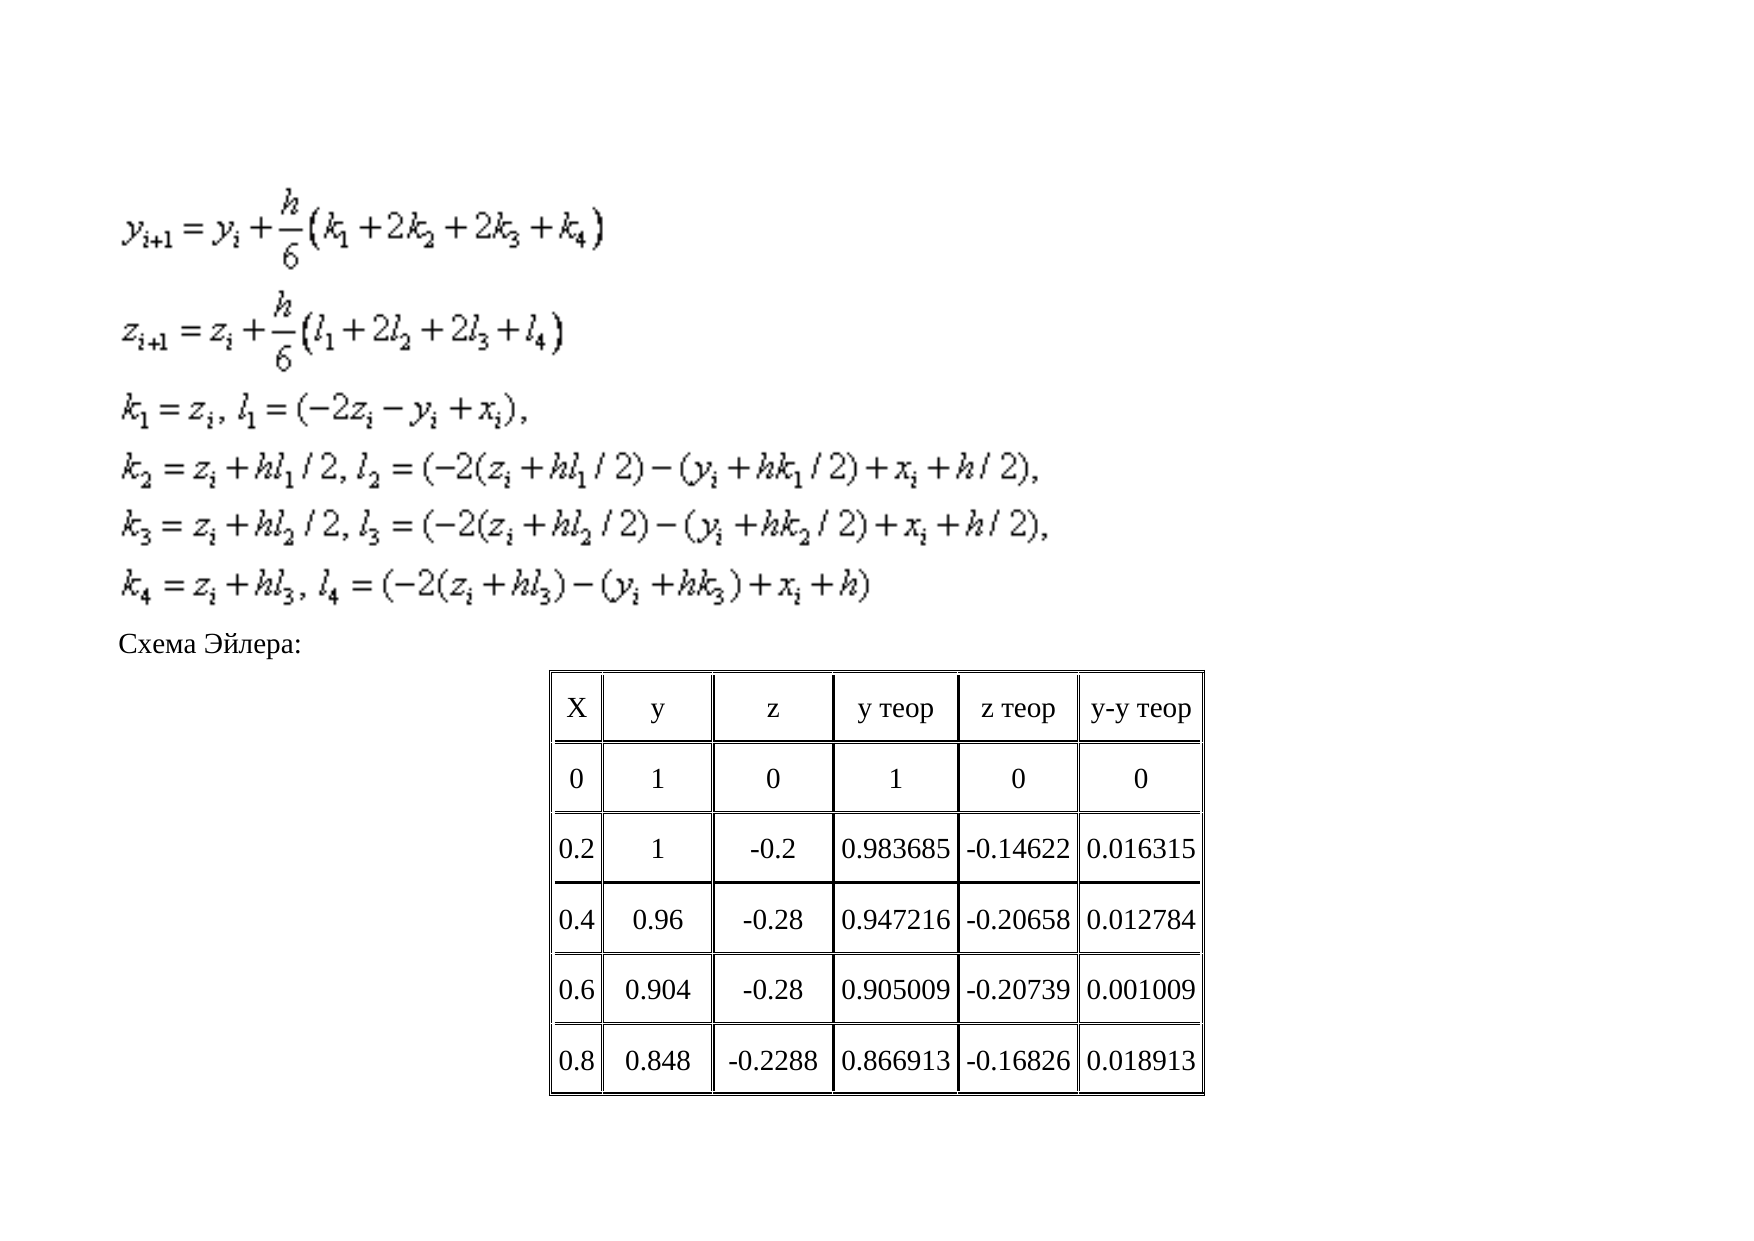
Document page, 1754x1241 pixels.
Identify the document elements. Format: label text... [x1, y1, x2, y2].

table_cell 0 [1080, 740, 1202, 811]
table_cell 0.012784 [1080, 881, 1202, 951]
table_cell -0.2288 [713, 1025, 833, 1092]
table_cell 0.947216 [835, 884, 957, 951]
text Схема Эйлера: [118, 625, 1636, 660]
table_header z [713, 671, 833, 740]
table_cell 0.001009 [1080, 951, 1202, 1022]
table_cell -0.28 [715, 884, 832, 951]
table_cell 0 [960, 744, 1077, 811]
table_cell -0.16826 [958, 1025, 1078, 1092]
table_cell 0 [552, 740, 601, 811]
table_header X [552, 673, 602, 740]
table_cell 1 [835, 744, 957, 811]
table_cell 0.96 [604, 884, 711, 951]
table_header z теор [958, 673, 1078, 740]
table_cell 0.866913 [833, 1025, 958, 1092]
table_header y [603, 671, 713, 740]
table_cell -0.28 [715, 955, 832, 1022]
table_cell 0.983685 [835, 814, 957, 881]
table_cell 1 [604, 814, 711, 881]
table_cell -0.20739 [960, 955, 1077, 1022]
table_cell 0.4 [552, 881, 601, 951]
table_cell 0.904 [604, 955, 711, 1022]
table_header y-y теор [1079, 673, 1202, 740]
table_cell 0.016315 [1079, 811, 1203, 881]
table_cell 0.2 [550, 811, 602, 881]
table_cell 0.6 [552, 951, 601, 1022]
table_cell 0.848 [603, 1022, 713, 1092]
table_cell 0.8 [550, 1022, 602, 1092]
picture [118, 177, 1057, 615]
table_cell 0.018913 [1079, 1022, 1203, 1092]
table_cell 0.905009 [835, 955, 957, 1022]
table_header y теор [833, 671, 958, 740]
table_cell 0 [715, 744, 832, 811]
table_cell -0.14622 [960, 814, 1077, 881]
table_cell 1 [604, 744, 711, 811]
table_cell -0.20658 [960, 884, 1077, 951]
table_cell -0.2 [715, 814, 832, 881]
